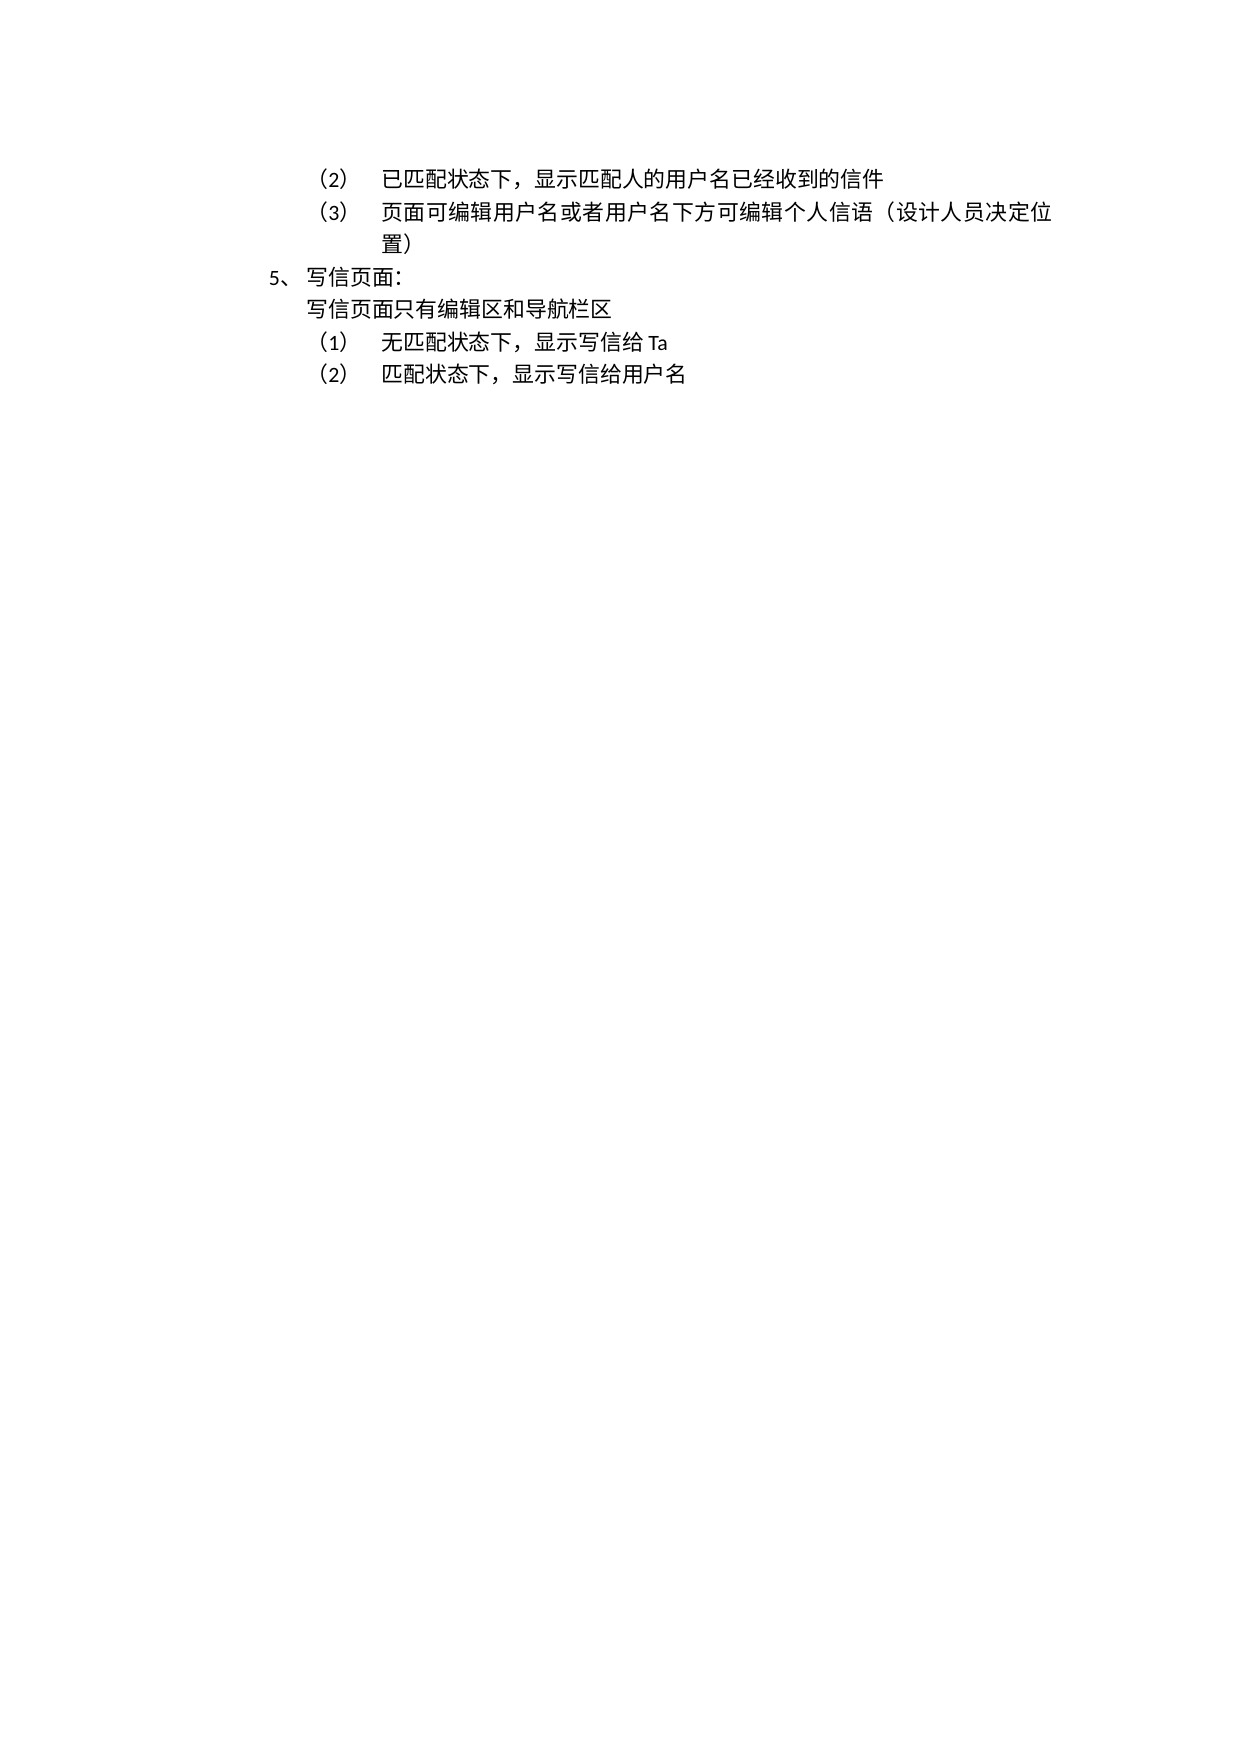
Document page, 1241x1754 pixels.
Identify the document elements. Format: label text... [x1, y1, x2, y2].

list 匹配状态下，显示写信给用户名 [306, 357, 1053, 389]
list 无匹配状态下，显示写信给Ta [306, 324, 1053, 357]
list 已匹配状态下，显示匹配人的用户名已经收到的信件 [306, 162, 1053, 194]
list 页面可编辑用户名或者用户名下方可编辑个人信语（设计人员决定位置） [306, 194, 1053, 259]
list 写信页面只有编辑区和导航栏区 [306, 292, 1053, 324]
list 写信页面： [269, 259, 1053, 292]
